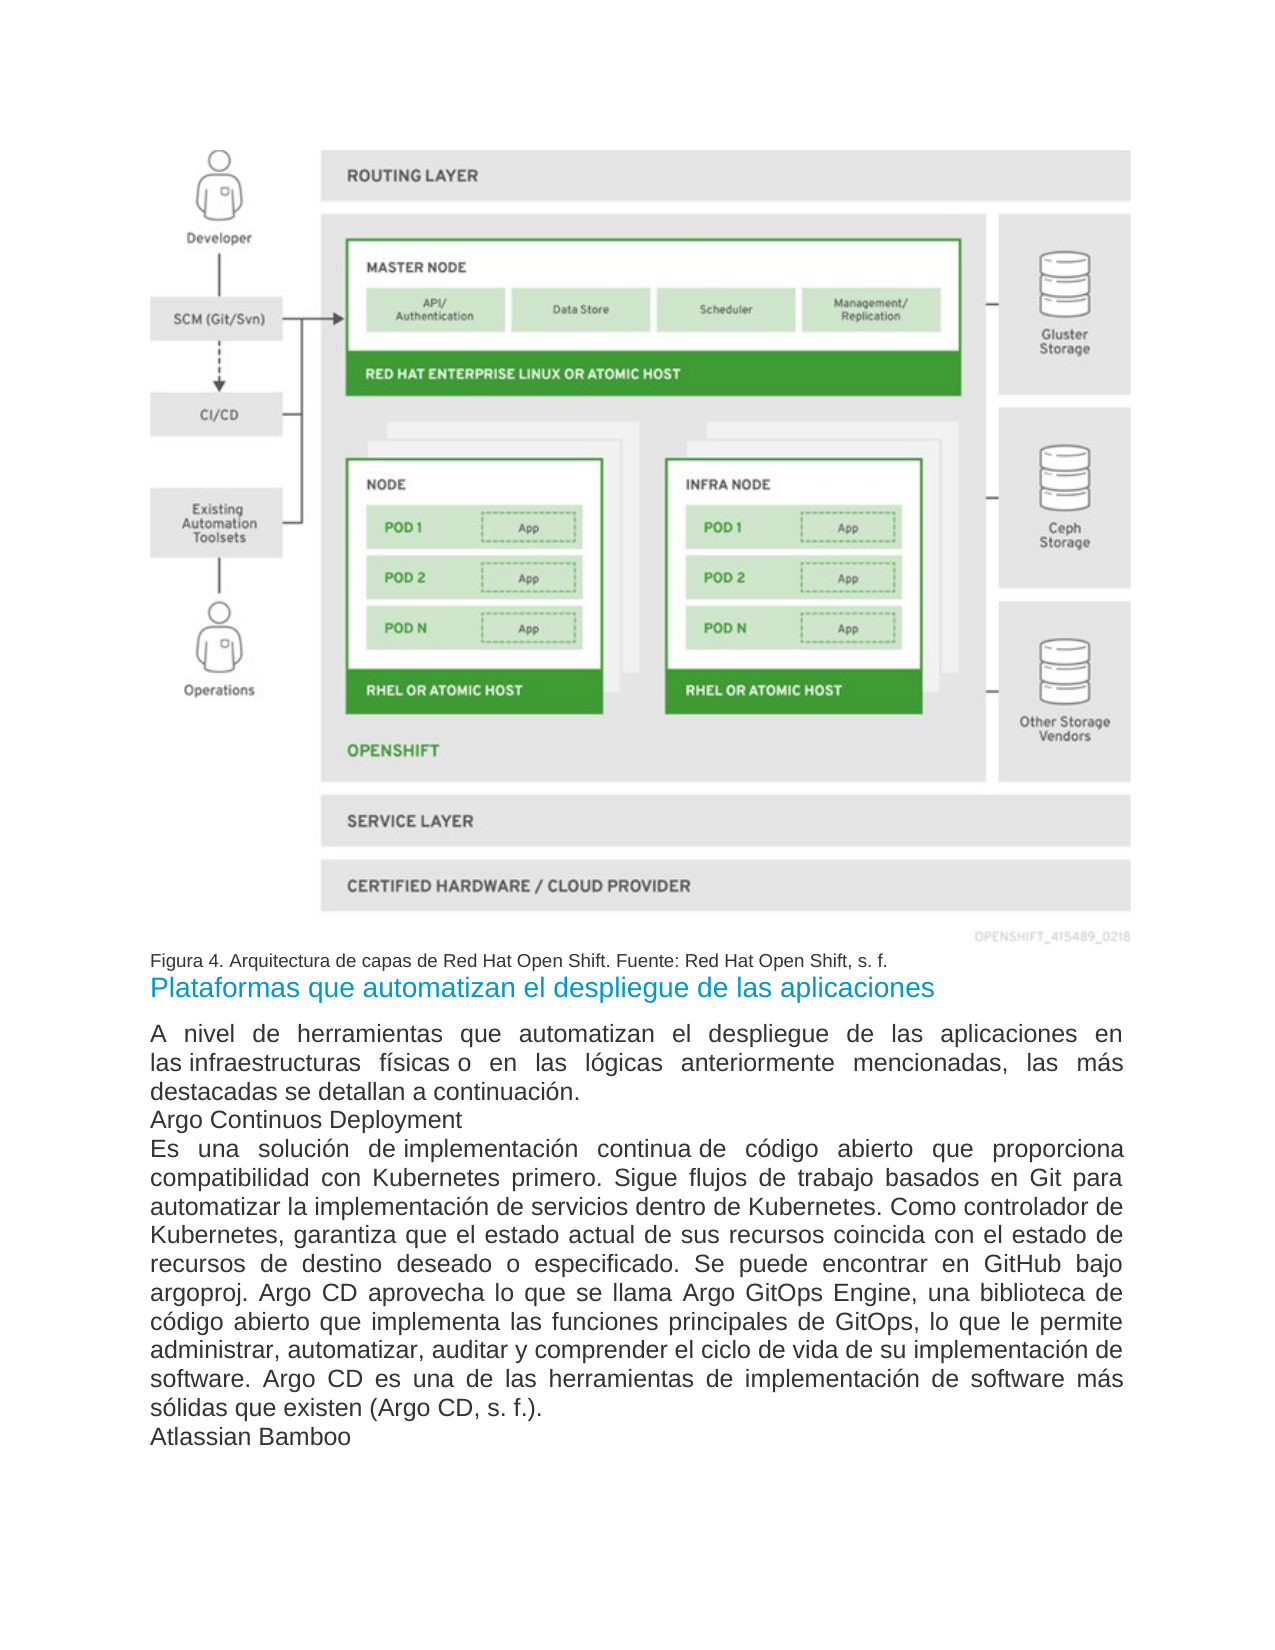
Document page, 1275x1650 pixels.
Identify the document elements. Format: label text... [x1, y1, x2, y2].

text A nivel de herramientas que automatizan el despliegue de las aplicaciones en las infraestructuras físicas o en las lógicas anteriormente mencionadas, las más destacadas se detallan a continuación. [150, 1019, 1125, 1105]
text Argo Continuos Deployment [150, 1105, 1125, 1134]
text Plataformas que automatizan el despliegue de las aplicaciones [150, 971, 1125, 1003]
text Figura 4. Arquitectura de capas de Red Hat Open Shift. Fuente: Red Hat Open Shift, s. f. [150, 950, 1125, 971]
text Es una solución de implementación continua de código abierto que proporciona compatibilidad con Kubernetes primero. Sigue flujos de trabajo basados en Git para automatizar la implementación de servicios dentro de Kubernetes. Como controlador de Kubernetes, garantiza que el estado actual de sus recursos coincida con el estado de recursos de destino deseado o especificado. Se puede encontrar en GitHub bajo argoproj. Argo CD aprovecha lo que se llama Argo GitOps Engine, una biblioteca de código abierto que implementa las funciones principales de GitOps, lo que le permite administrar, automatizar, auditar y comprender el ciclo de vida de su implementación de software. Argo CD es una de las herramientas de implementación de software más sólidas que existen (Argo CD, s. f.). [150, 1134, 1125, 1422]
text Atlassian Bamboo [150, 1422, 1125, 1450]
picture [150, 150, 1131, 950]
